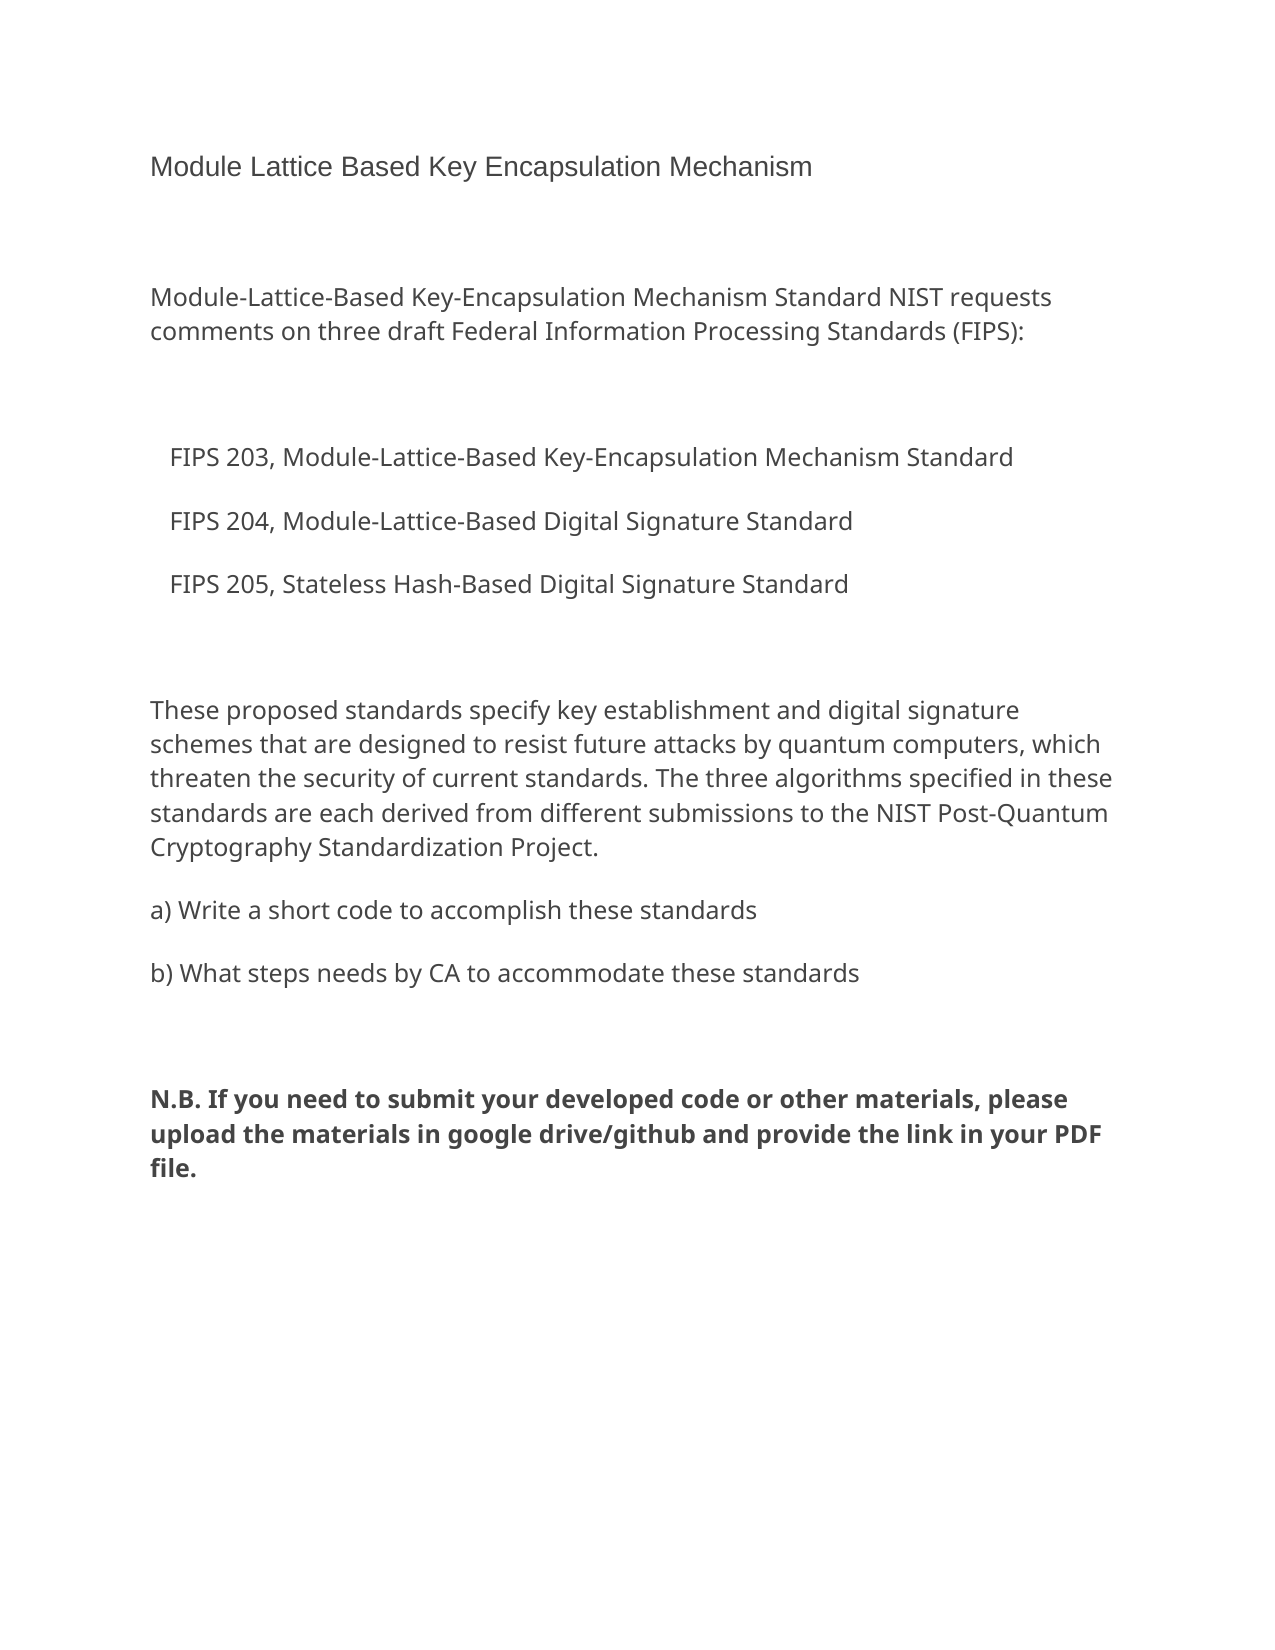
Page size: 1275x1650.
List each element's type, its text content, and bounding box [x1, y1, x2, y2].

text Module Lattice Based Key Encapsulation Mechanism [150, 150, 1125, 182]
text a) Write a short code to accomplish these standards [150, 892, 1125, 927]
text N.B. If you need to submit your developed code or other materials, please upload the materials in google drive/github and provide the link in your PDF file. [150, 1082, 1125, 1184]
text FIPS 203, Module-Lattice-Based Key-Encapsulation Mechanism Standard [150, 440, 1125, 474]
text These proposed standards specify key establishment and digital signature schemes that are designed to resist future attacks by quantum computers, which threaten the security of current standards. The three algorithms specified in these standards are each derived from different submissions to the NIST Post-Quantum Cryptography Standardization Project. [150, 693, 1125, 863]
text FIPS 204, Module-Lattice-Based Digital Signature Standard [150, 503, 1125, 537]
text FIPS 205, Stateless Hash-Based Digital Signature Standard [150, 567, 1125, 601]
text b) What steps needs by CA to accommodate these standards [150, 956, 1125, 990]
text Module-Lattice-Based Key-Encapsulation Mechanism Standard NIST requests comments on three draft Federal Information Processing Standards (FIPS): [150, 279, 1125, 348]
